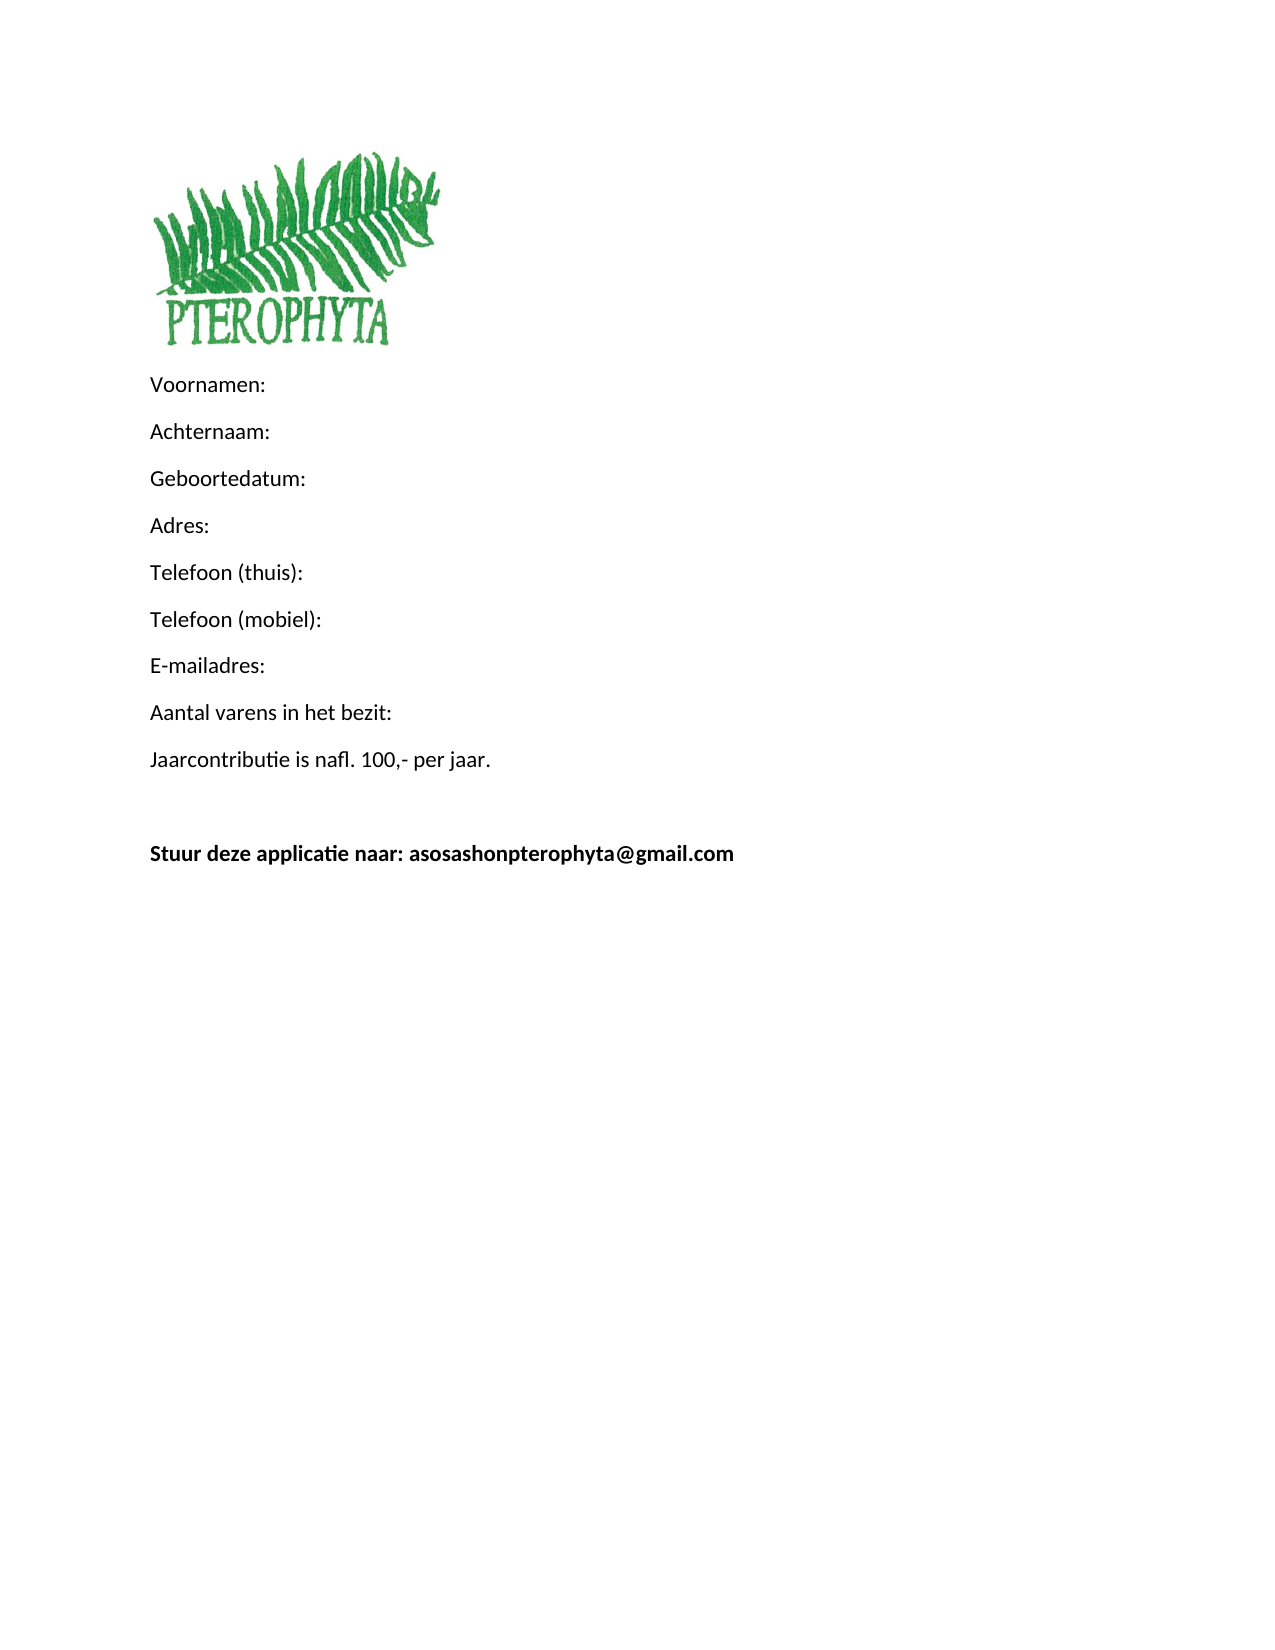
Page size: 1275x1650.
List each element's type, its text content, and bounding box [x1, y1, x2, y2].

text Jaarcontributie is nafl. 100,- per jaar. [150, 745, 1125, 773]
text Achternaam: [150, 417, 1125, 445]
text Stuur deze applicatie naar: asosashonpterophyta@gmail.com [150, 839, 1125, 867]
text Adres: [150, 511, 1125, 539]
picture [150, 150, 446, 352]
text Geboortedatum: [150, 464, 1125, 492]
text E-mailadres: [150, 652, 1125, 680]
text Telefoon (mobiel): [150, 605, 1125, 633]
text Telefoon (thuis): [150, 558, 1125, 586]
text Voornamen: [150, 370, 1125, 398]
text Aantal varens in het bezit: [150, 698, 1125, 727]
